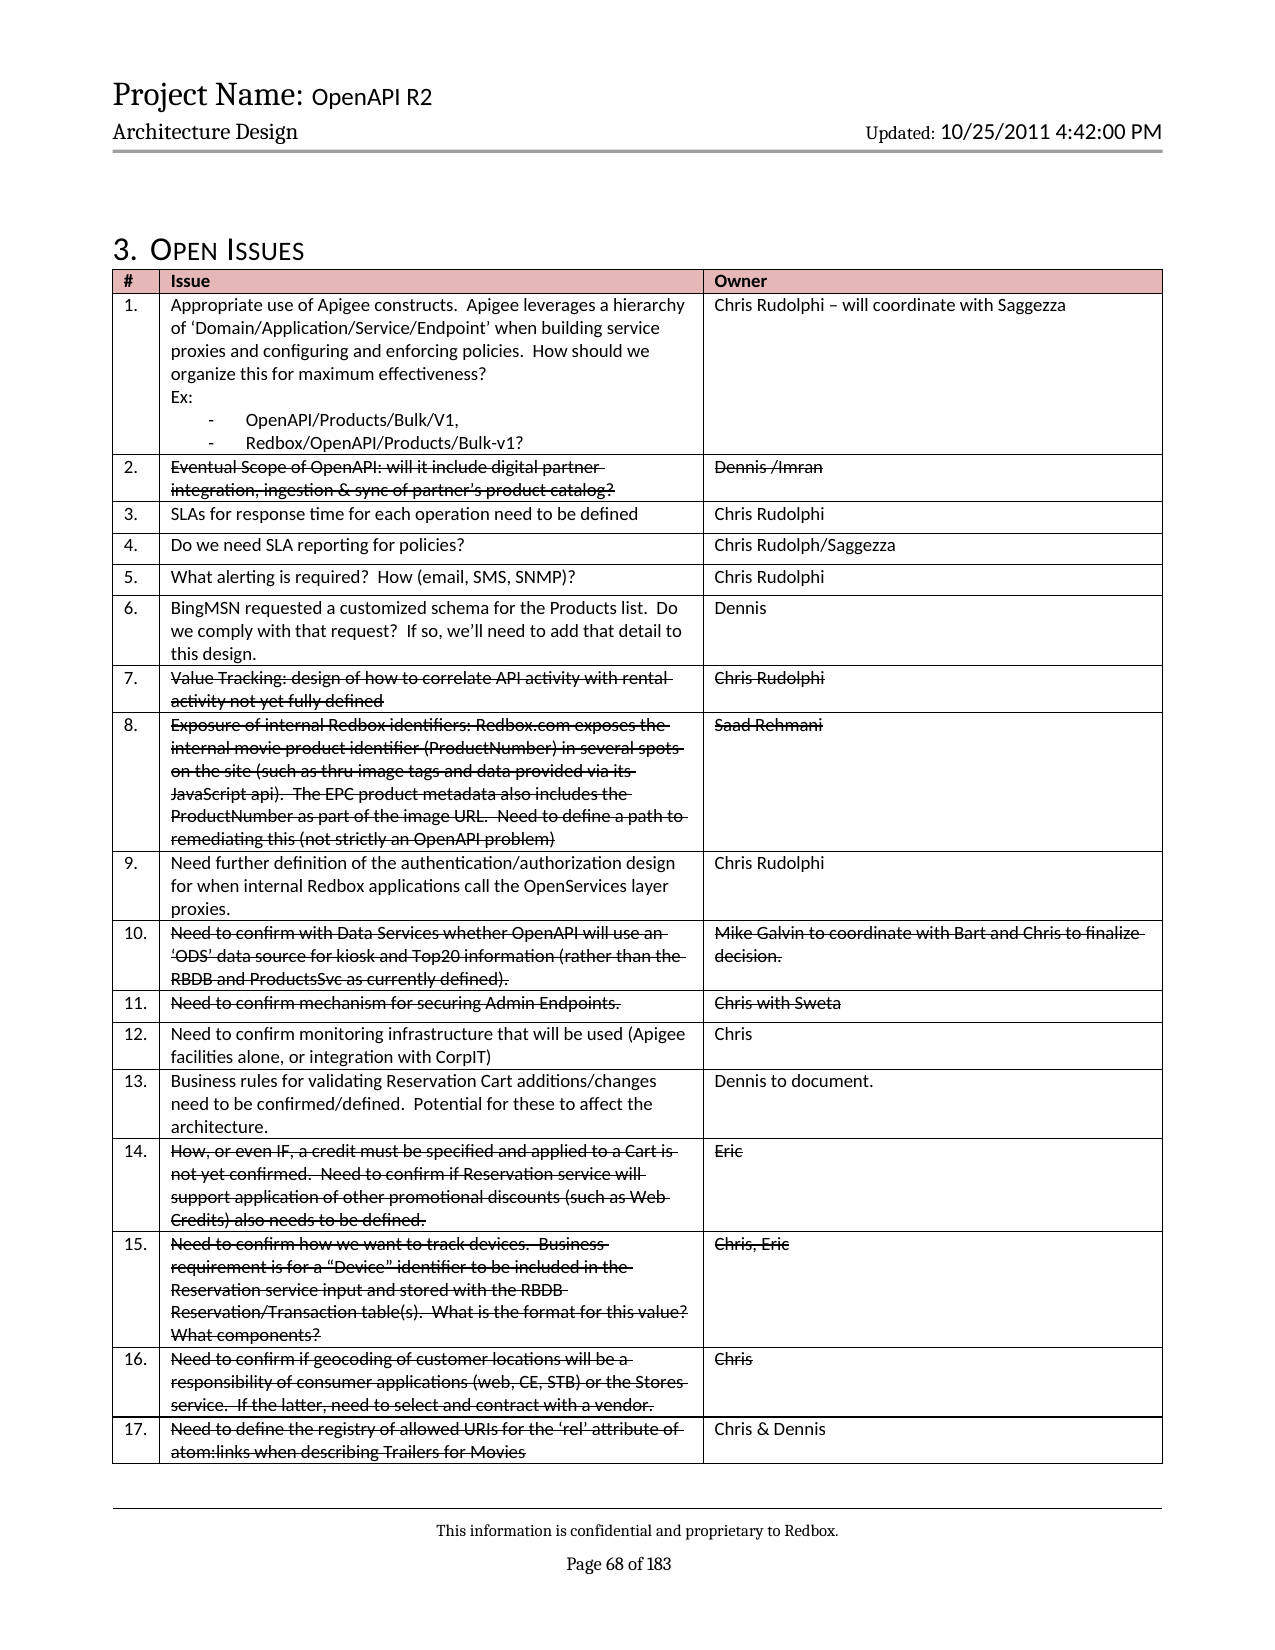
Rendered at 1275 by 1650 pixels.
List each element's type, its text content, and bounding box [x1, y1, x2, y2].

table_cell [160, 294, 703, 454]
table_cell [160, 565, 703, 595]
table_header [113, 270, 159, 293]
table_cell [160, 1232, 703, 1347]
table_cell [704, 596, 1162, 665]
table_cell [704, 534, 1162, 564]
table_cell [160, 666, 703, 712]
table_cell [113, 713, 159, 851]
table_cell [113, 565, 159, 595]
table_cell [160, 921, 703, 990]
subtitle Open Issues [112, 228, 1162, 269]
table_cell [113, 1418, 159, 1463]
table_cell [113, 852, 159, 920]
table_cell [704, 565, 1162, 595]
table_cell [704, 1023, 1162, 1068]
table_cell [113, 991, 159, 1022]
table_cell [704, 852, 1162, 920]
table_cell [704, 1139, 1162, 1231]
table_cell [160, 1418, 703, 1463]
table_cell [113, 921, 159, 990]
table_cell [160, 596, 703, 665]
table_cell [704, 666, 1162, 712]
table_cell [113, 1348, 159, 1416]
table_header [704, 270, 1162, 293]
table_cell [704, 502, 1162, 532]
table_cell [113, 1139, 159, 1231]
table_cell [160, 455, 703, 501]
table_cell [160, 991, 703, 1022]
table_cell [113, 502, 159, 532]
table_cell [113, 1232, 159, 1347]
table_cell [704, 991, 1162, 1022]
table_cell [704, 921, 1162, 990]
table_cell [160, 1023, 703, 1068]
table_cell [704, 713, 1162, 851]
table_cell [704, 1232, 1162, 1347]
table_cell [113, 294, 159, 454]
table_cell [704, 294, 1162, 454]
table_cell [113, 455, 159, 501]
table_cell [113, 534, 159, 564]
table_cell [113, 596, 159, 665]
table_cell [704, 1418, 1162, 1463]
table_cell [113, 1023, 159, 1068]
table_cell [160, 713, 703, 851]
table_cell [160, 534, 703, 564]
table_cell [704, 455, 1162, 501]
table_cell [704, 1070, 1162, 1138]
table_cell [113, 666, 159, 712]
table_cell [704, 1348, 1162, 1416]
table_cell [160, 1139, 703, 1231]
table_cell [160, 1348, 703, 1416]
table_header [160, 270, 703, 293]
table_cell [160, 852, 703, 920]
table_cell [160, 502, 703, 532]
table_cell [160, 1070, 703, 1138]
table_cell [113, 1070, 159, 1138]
